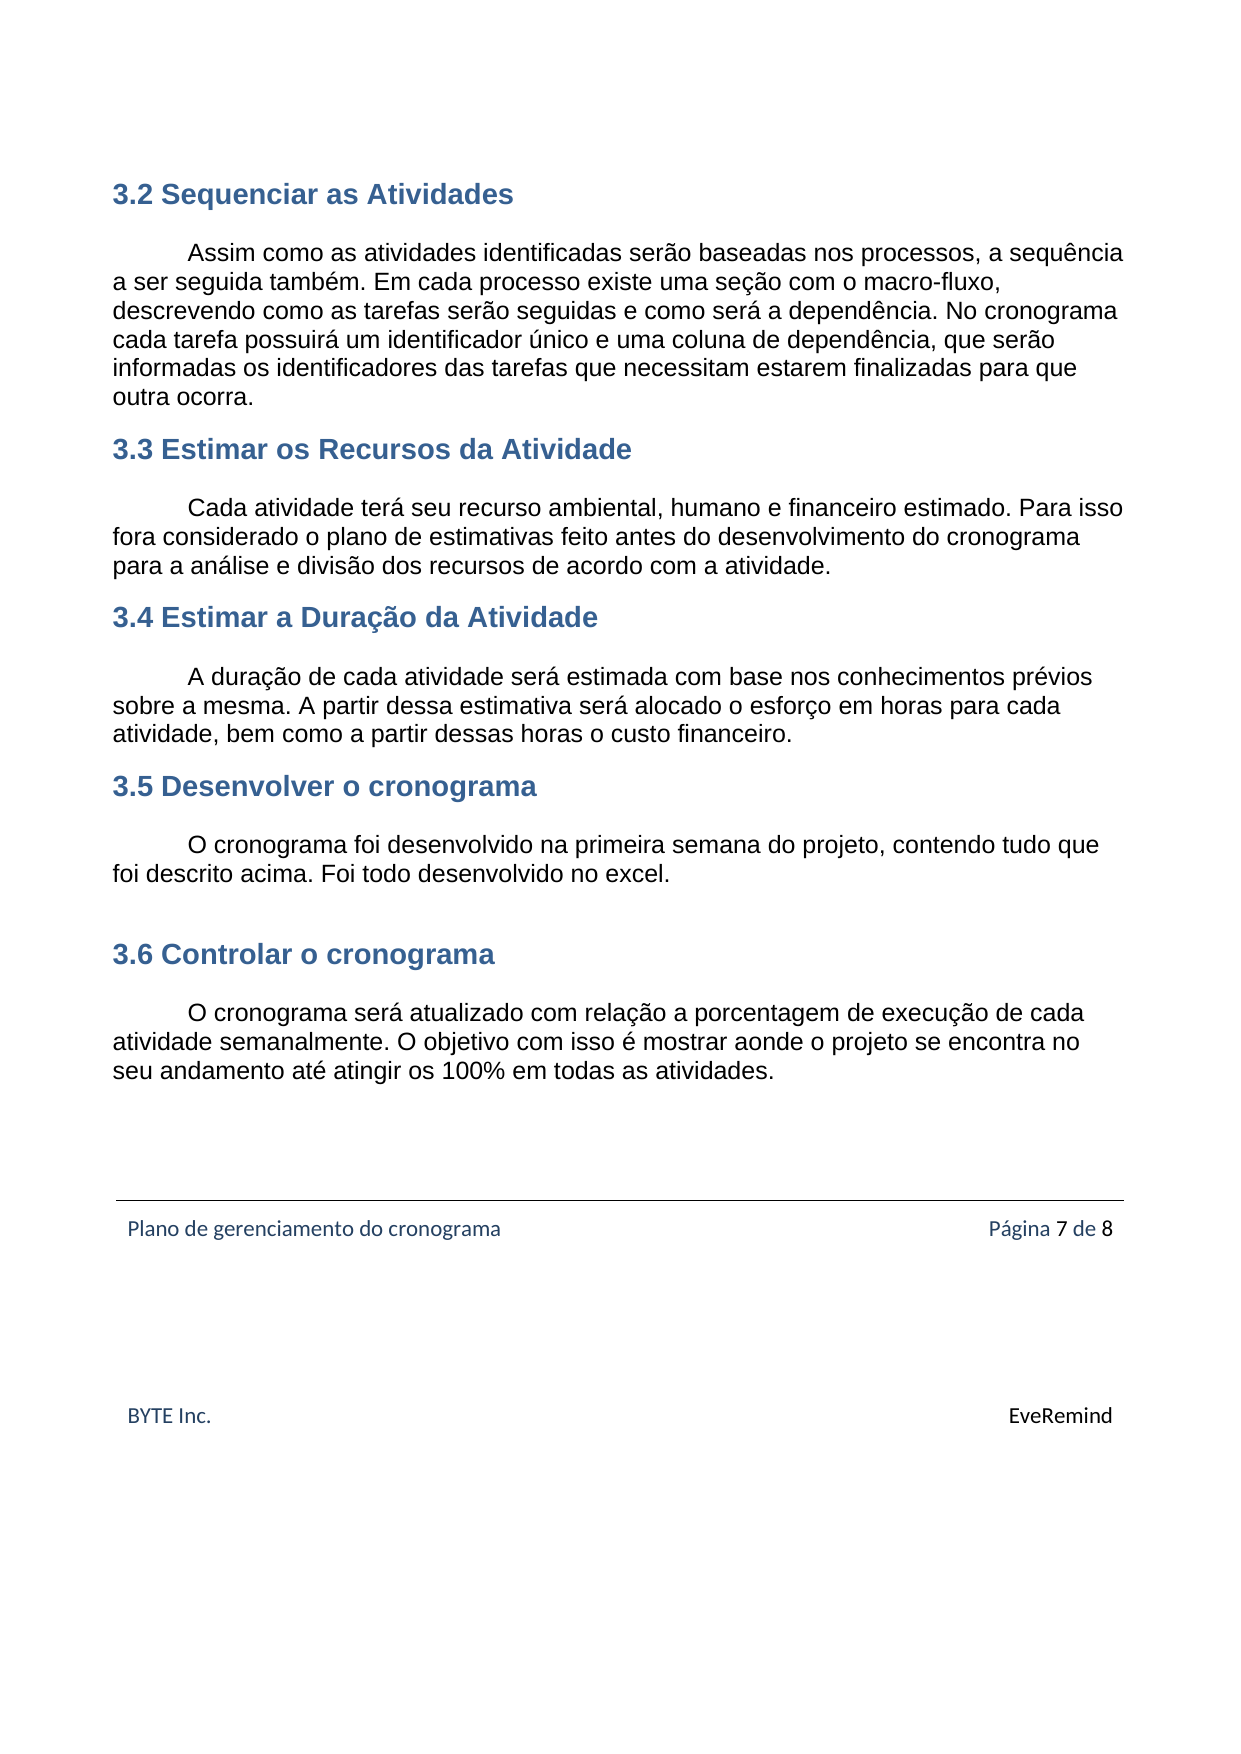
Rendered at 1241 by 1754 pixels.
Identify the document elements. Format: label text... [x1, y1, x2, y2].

text Assim como as atividades identificadas serão baseadas nos processos, a sequência a ser seguida também. Em cada processo existe uma seção com o macro-fluxo, descrevendo como as tarefas serão seguidas e como será a dependência. No cronograma cada tarefa possuirá um identificador único e uma coluna de dependência, que serão informadas os identificadores das tarefas que necessitam estarem finalizadas para que outra ocorra. [112, 238, 1128, 411]
subtitle 3.6 Controlar o cronograma [112, 937, 1128, 970]
subtitle 3.2 Sequenciar as Atividades [112, 177, 1128, 210]
subtitle 3.5 Desenvolver o cronograma [112, 769, 1128, 802]
text A duração de cada atividade será estimada com base nos conhecimentos prévios sobre a mesma. A partir dessa estimativa será alocado o esforço em horas para cada atividade, bem como a partir dessas horas o custo financeiro. [112, 662, 1128, 748]
text Cada atividade terá seu recurso ambiental, humano e financeiro estimado. Para isso fora considerado o plano de estimativas feito antes do desenvolvimento do cronograma para a análise e divisão dos recursos de acordo com a atividade. [112, 493, 1128, 579]
text O cronograma foi desenvolvido na primeira semana do projeto, contendo tudo que foi descrito acima. Foi todo desenvolvido no excel. [112, 831, 1128, 888]
subtitle 3.4 Estimar a Duração da Atividade [112, 600, 1128, 634]
subtitle 3.3 Estimar os Recursos da Atividade [112, 432, 1128, 465]
text O cronograma será atualizado com relação a porcentagem de execução de cada atividade semanalmente. O objetivo com isso é mostrar aonde o projeto se encontra no seu andamento até atingir os 100% em todas as atividades. [112, 998, 1128, 1085]
